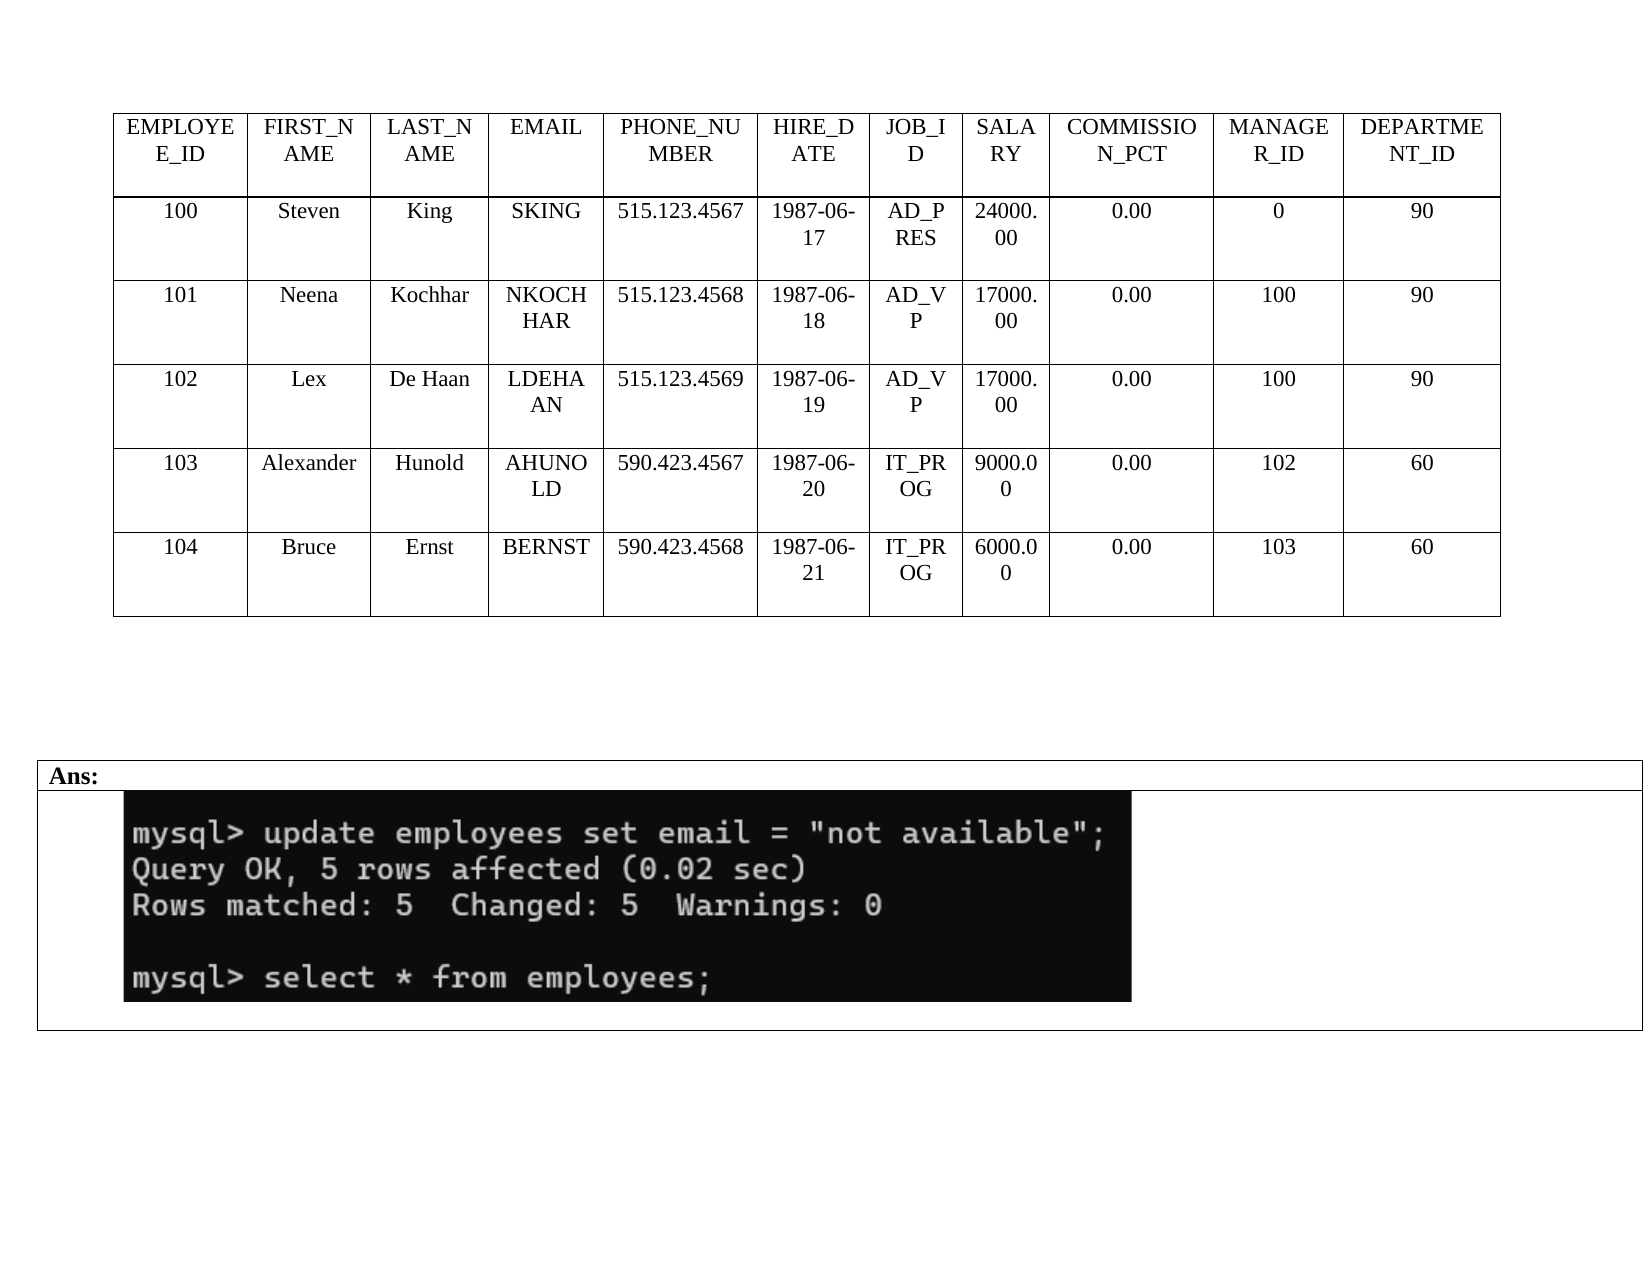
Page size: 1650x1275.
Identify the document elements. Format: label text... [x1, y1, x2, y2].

table_cell 103 [1214, 533, 1343, 616]
table_cell 104 [114, 533, 247, 616]
table_cell AD_PRES [870, 198, 962, 280]
table_cell 515.123.4569 [604, 365, 757, 448]
table_header EMAIL [489, 114, 603, 196]
picture [123, 790, 1132, 1002]
table_cell AD_VP [870, 281, 962, 364]
table_header PHONE_NUMBER [604, 114, 757, 196]
table_cell 590.423.4568 [604, 533, 757, 616]
table_cell Bruce [248, 533, 370, 616]
table_cell 100 [1214, 365, 1343, 448]
table_cell Kochhar [371, 281, 488, 364]
table_header SALARY [963, 114, 1049, 196]
table_cell 60 [1344, 533, 1500, 616]
table_header JOB_ID [870, 114, 962, 196]
table_cell NKOCHHAR [489, 281, 603, 364]
table_cell AD_VP [870, 365, 962, 448]
table_cell IT_PROG [870, 449, 962, 532]
table_cell 0.00 [1050, 198, 1213, 280]
table_cell 90 [1344, 281, 1500, 364]
table_cell 24000.00 [963, 198, 1049, 280]
table_cell 100 [114, 198, 247, 280]
table_cell 101 [114, 281, 247, 364]
table_cell 590.423.4567 [604, 449, 757, 532]
table_cell 0 [1214, 198, 1343, 280]
table_cell 17000.00 [963, 365, 1049, 448]
table_header HIRE_DATE [758, 114, 869, 196]
table_cell IT_PROG [870, 533, 962, 616]
table_cell 1987-06-17 [758, 198, 869, 280]
table_cell 1987-06-19 [758, 365, 869, 448]
table_cell Alexander [248, 449, 370, 532]
table_cell 9000.00 [963, 449, 1049, 532]
table_header COMMISSION_PCT [1050, 114, 1213, 196]
table_cell 0.00 [1050, 281, 1213, 364]
table_cell 0.00 [1050, 365, 1213, 448]
table_cell 90 [1344, 198, 1500, 280]
table_cell AHUNOLD [489, 449, 603, 532]
table_cell 6000.00 [963, 533, 1049, 616]
table_cell 102 [1214, 449, 1343, 532]
table_cell 0.00 [1050, 533, 1213, 616]
table_header EMPLOYEE_ID [114, 114, 247, 196]
table_cell 1987-06-20 [758, 449, 869, 532]
table_cell Steven [248, 198, 370, 280]
table_cell BERNST [489, 533, 603, 616]
table_cell 60 [1344, 449, 1500, 532]
table_cell 515.123.4568 [604, 281, 757, 364]
table_cell 515.123.4567 [604, 198, 757, 280]
table_cell Lex [248, 365, 370, 448]
table_cell King [371, 198, 488, 280]
table_header LAST_NAME [371, 114, 488, 196]
table_cell De Haan [371, 365, 488, 448]
table_header FIRST_NAME [248, 114, 370, 196]
table_cell 103 [114, 449, 247, 532]
table_cell 1987-06-18 [758, 281, 869, 364]
table_cell 100 [1214, 281, 1343, 364]
table_cell 90 [1344, 365, 1500, 448]
table_cell 102 [114, 365, 247, 448]
table_cell Ernst [371, 533, 488, 616]
table_cell Hunold [371, 449, 488, 532]
table_cell Neena [248, 281, 370, 364]
table_cell [38, 791, 1642, 1030]
table_cell 17000.00 [963, 281, 1049, 364]
table_header Ans: [38, 761, 1642, 789]
table_cell LDEHAAN [489, 365, 603, 448]
table_cell SKING [489, 198, 603, 280]
table_header MANAGER_ID [1214, 114, 1343, 196]
table_cell 1987-06-21 [758, 533, 869, 616]
table_cell 0.00 [1050, 449, 1213, 532]
table_header DEPARTMENT_ID [1344, 114, 1500, 196]
